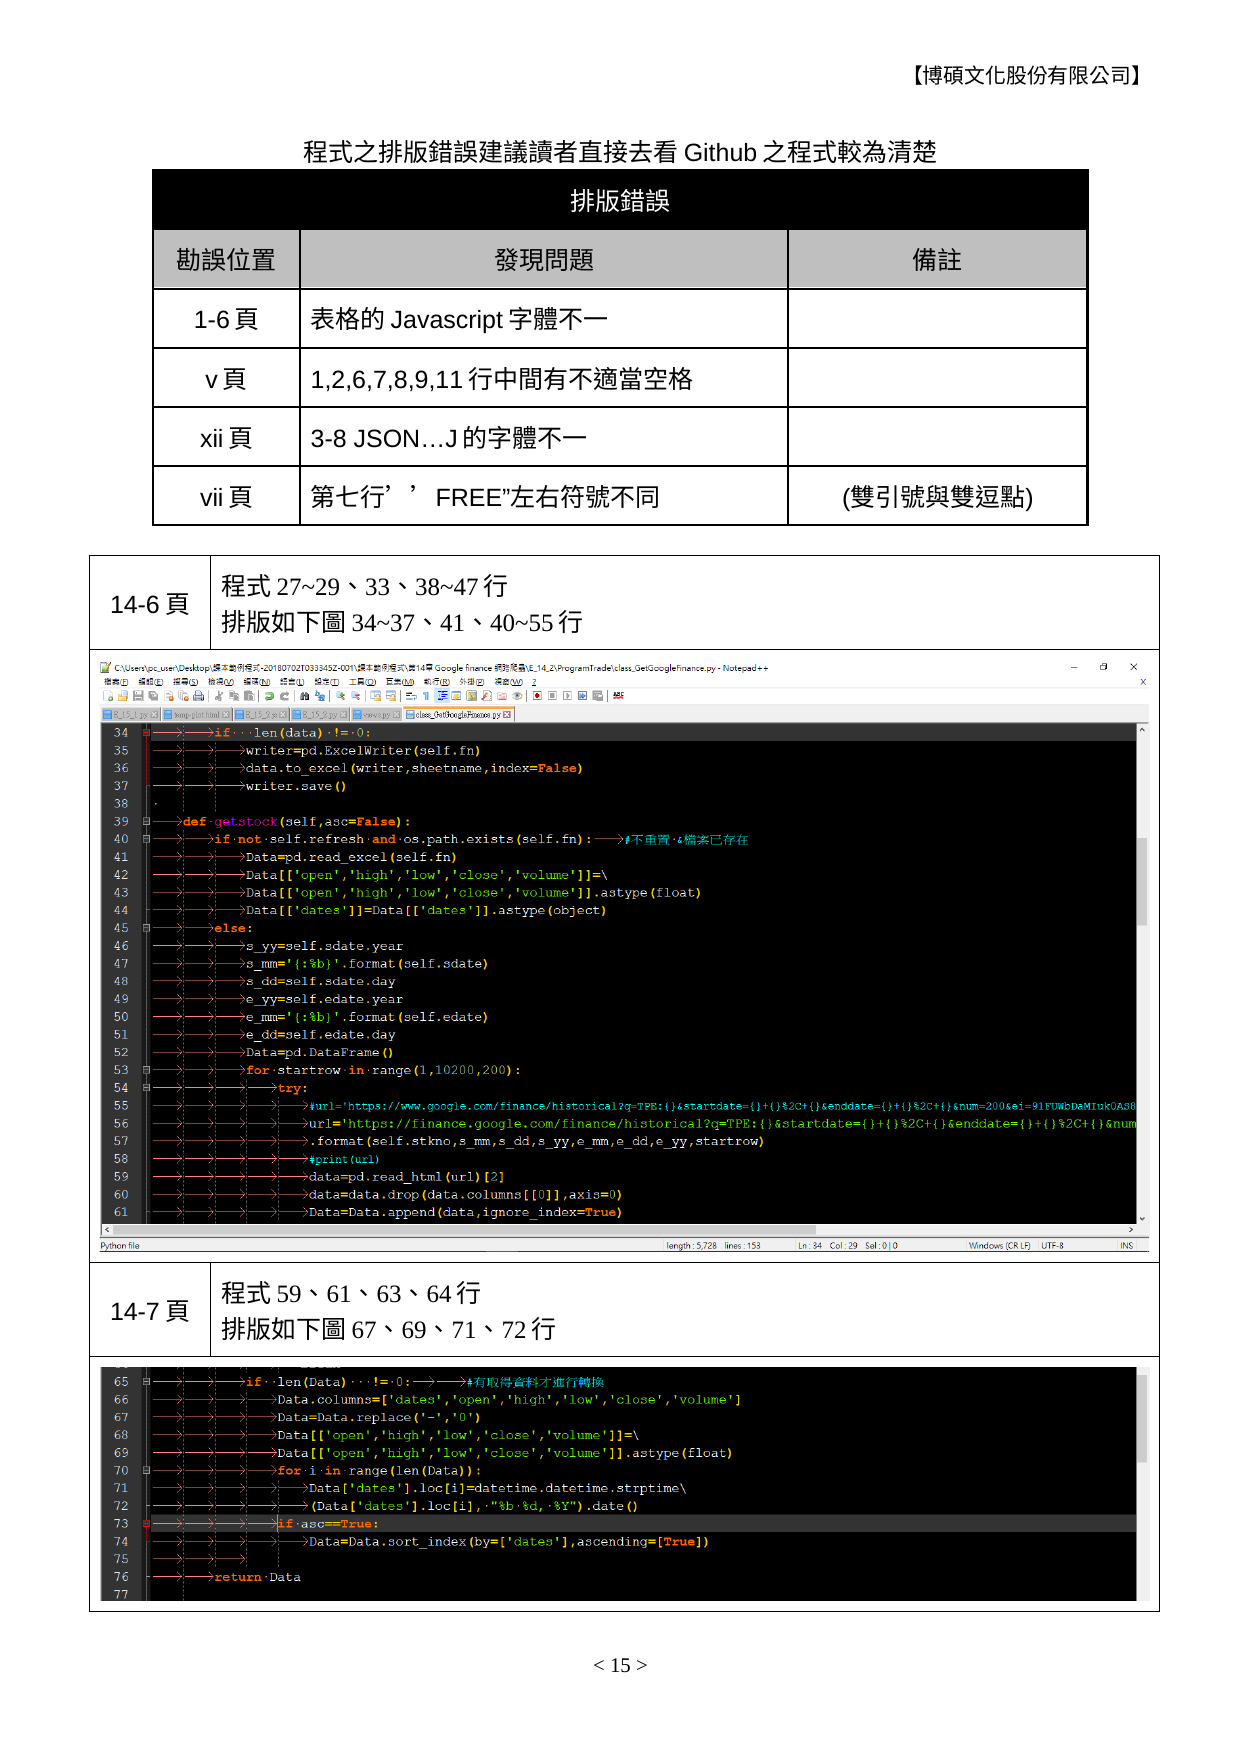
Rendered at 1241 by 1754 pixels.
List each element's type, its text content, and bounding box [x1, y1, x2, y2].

table_cell v頁 [154, 349, 299, 406]
table_cell 備註 [789, 230, 1086, 287]
table_cell [789, 349, 1086, 406]
picture [99, 660, 1150, 1252]
table_cell [90, 650, 1159, 1262]
text 程式之排版錯誤建議讀者直接去看Github之程式較為清楚 [89, 133, 1152, 169]
table_header 程式27~29、33、38~47行 排版如下圖34~37、41、40~55行 [211, 556, 1159, 649]
table_cell 第七行’’FREE”左右符號不同 [301, 467, 787, 524]
table_cell 14-7頁 [90, 1263, 210, 1356]
table_cell [789, 290, 1086, 347]
table_cell (雙引號與雙逗點) [789, 467, 1086, 524]
table_cell 勘誤位置 [154, 230, 299, 287]
table_cell 1,2,6,7,8,9,11行中間有不適當空格 [301, 349, 787, 406]
table_cell xii頁 [154, 408, 299, 465]
table_cell [789, 408, 1086, 465]
table_header 14-6頁 [90, 556, 210, 649]
table_cell 發現問題 [301, 230, 787, 287]
table_cell 1-6頁 [154, 290, 299, 347]
table_cell [90, 1357, 1159, 1611]
table_header 排版錯誤 [154, 171, 1086, 228]
table_cell 表格的Javascript字體不一 [301, 290, 787, 347]
table_cell 程式59、61、63、64行 排版如下圖67、69、71、72行 [211, 1263, 1159, 1356]
table_cell vii頁 [154, 467, 299, 524]
table_cell 3-8 JSON…J的字體不一 [301, 408, 787, 465]
picture [99, 1367, 1150, 1601]
